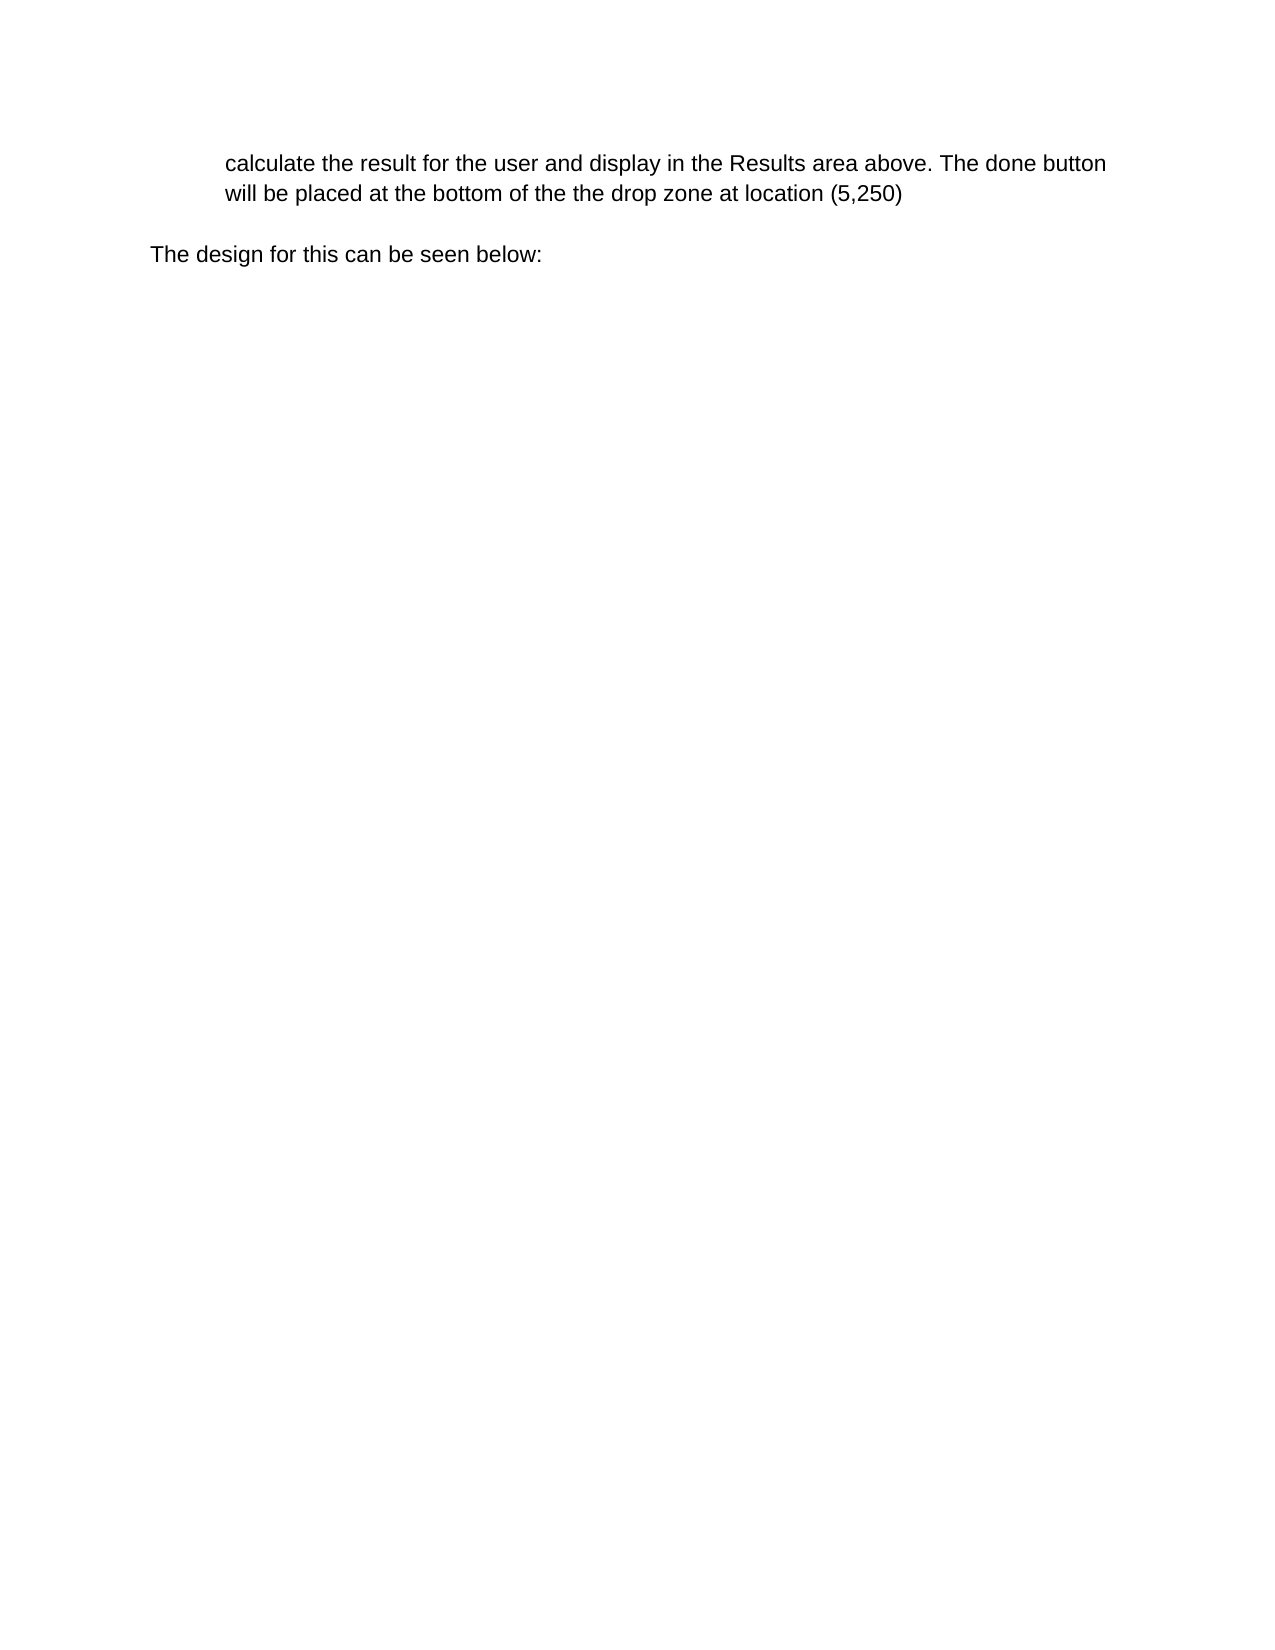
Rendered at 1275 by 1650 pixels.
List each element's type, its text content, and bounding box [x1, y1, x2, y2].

text The design for this can be seen below: [150, 241, 1125, 267]
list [187, 150, 1125, 207]
